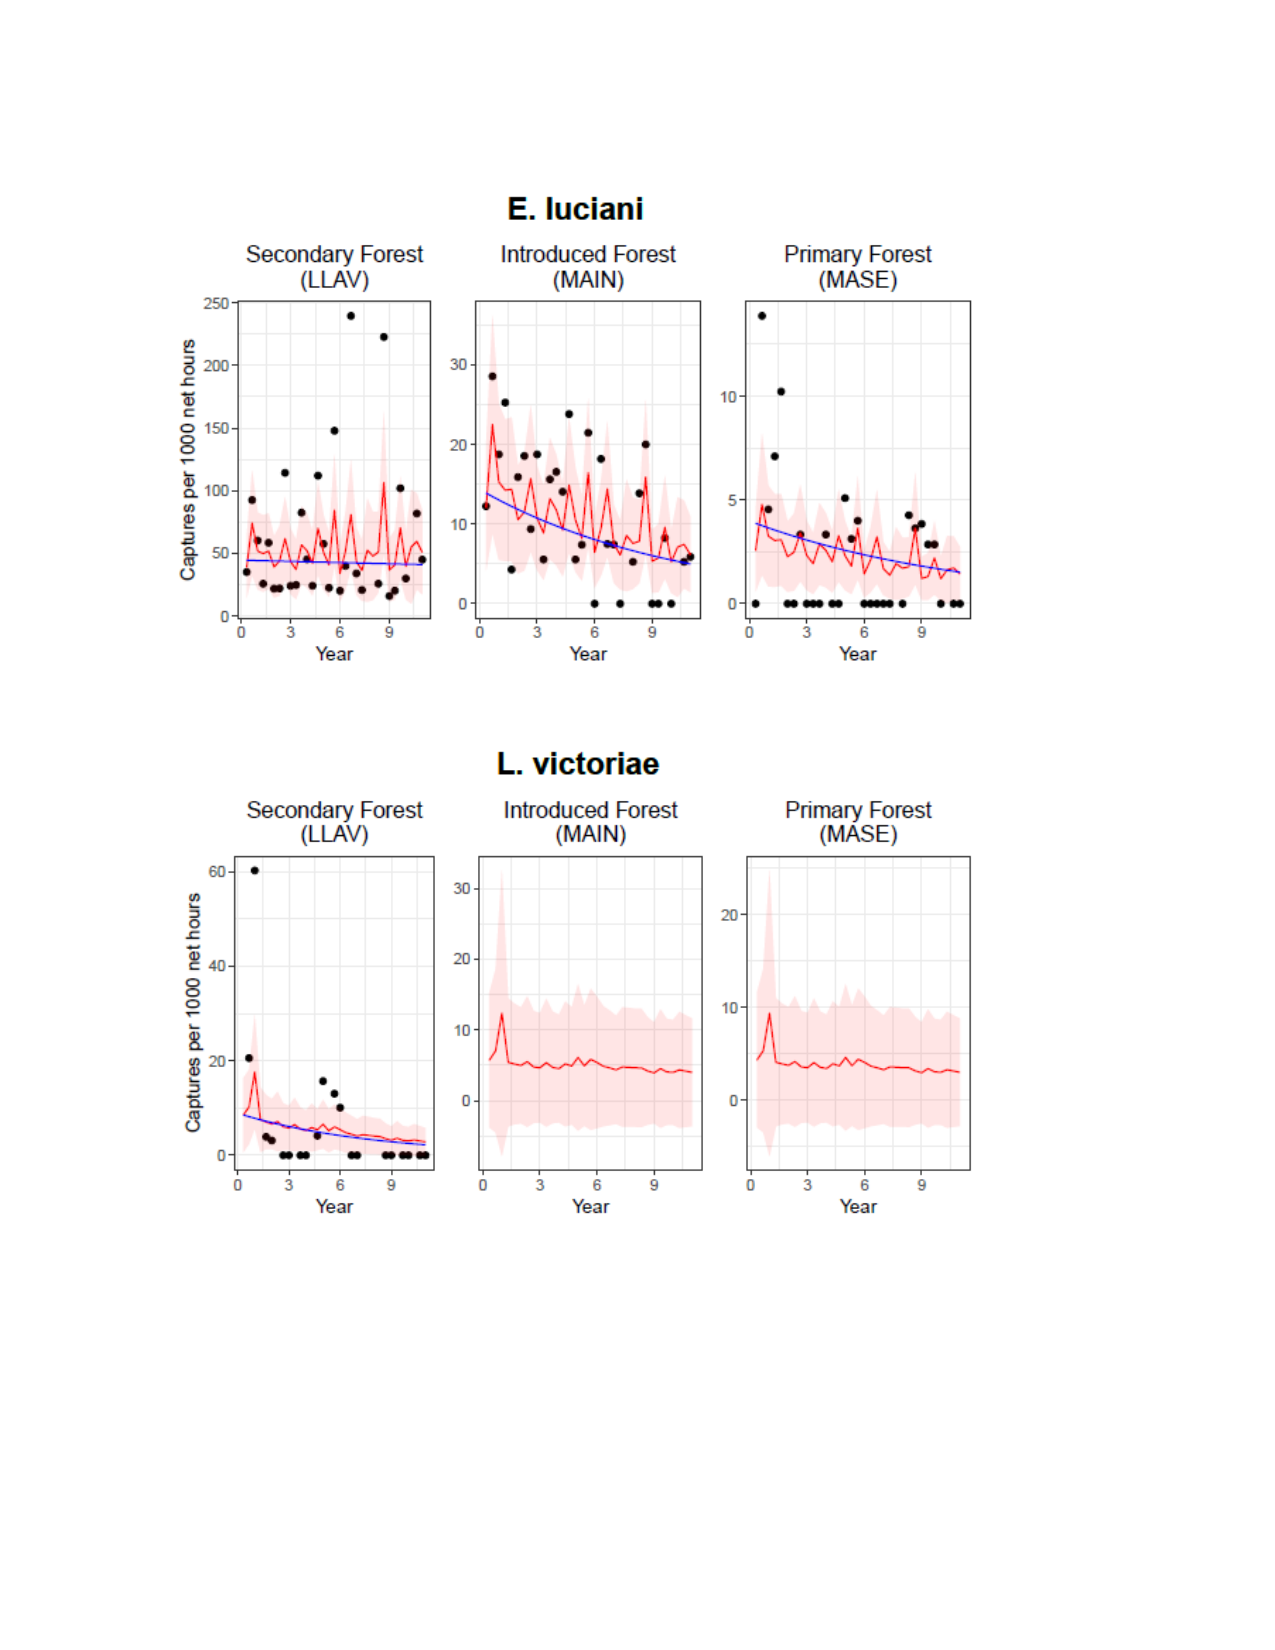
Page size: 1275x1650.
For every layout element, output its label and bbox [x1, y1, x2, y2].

picture [150, 150, 1011, 689]
picture [150, 717, 1016, 1261]
